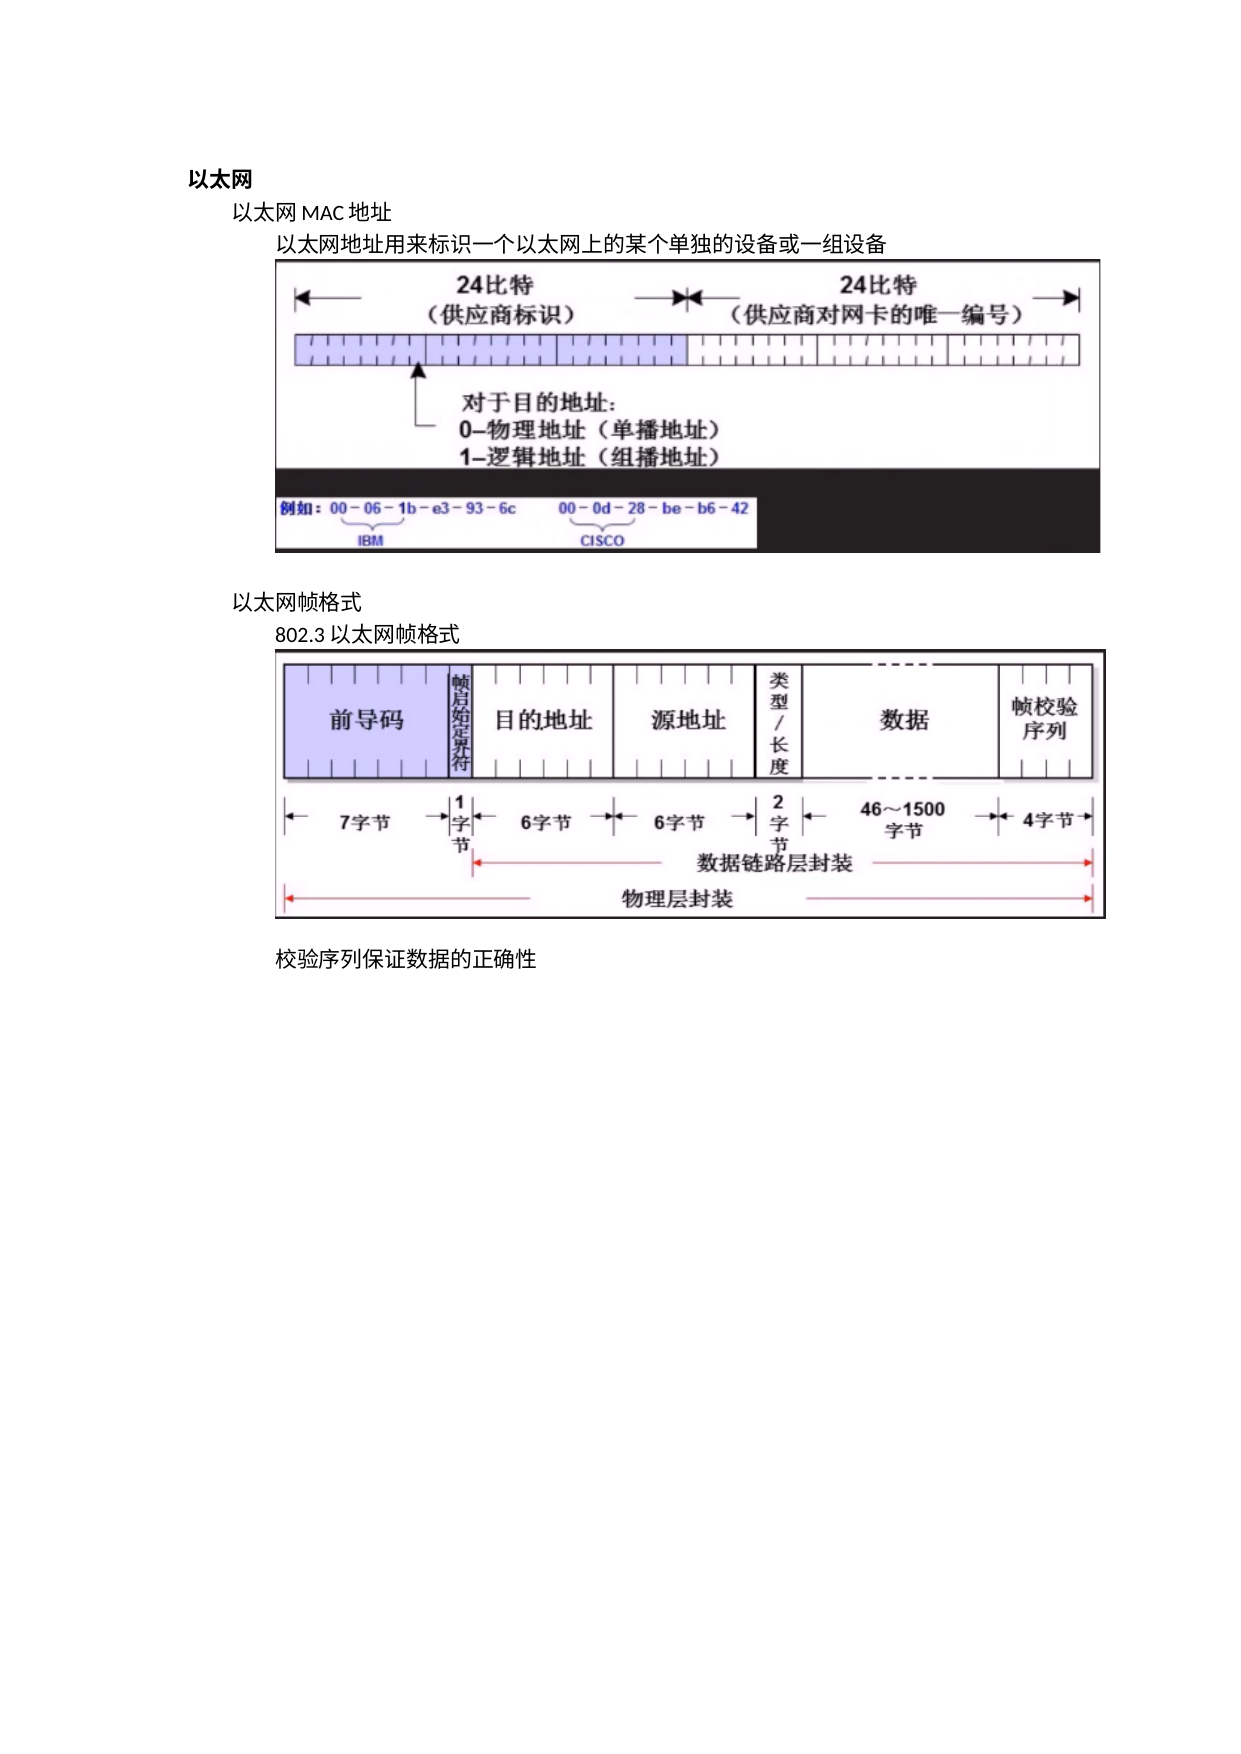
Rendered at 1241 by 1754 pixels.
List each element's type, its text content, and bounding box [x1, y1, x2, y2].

text 以太网 [187, 162, 1053, 194]
text 802.3以太网帧格式 [231, 617, 1053, 649]
text 以太网MAC地址 [187, 194, 1053, 227]
text 校验序列保证数据的正确性 [231, 942, 1053, 974]
picture [275, 259, 1101, 553]
picture [275, 649, 1106, 919]
text 以太网帧格式 [187, 584, 1053, 617]
text 以太网地址用来标识一个以太网上的某个单独的设备或一组设备 [231, 227, 1053, 259]
